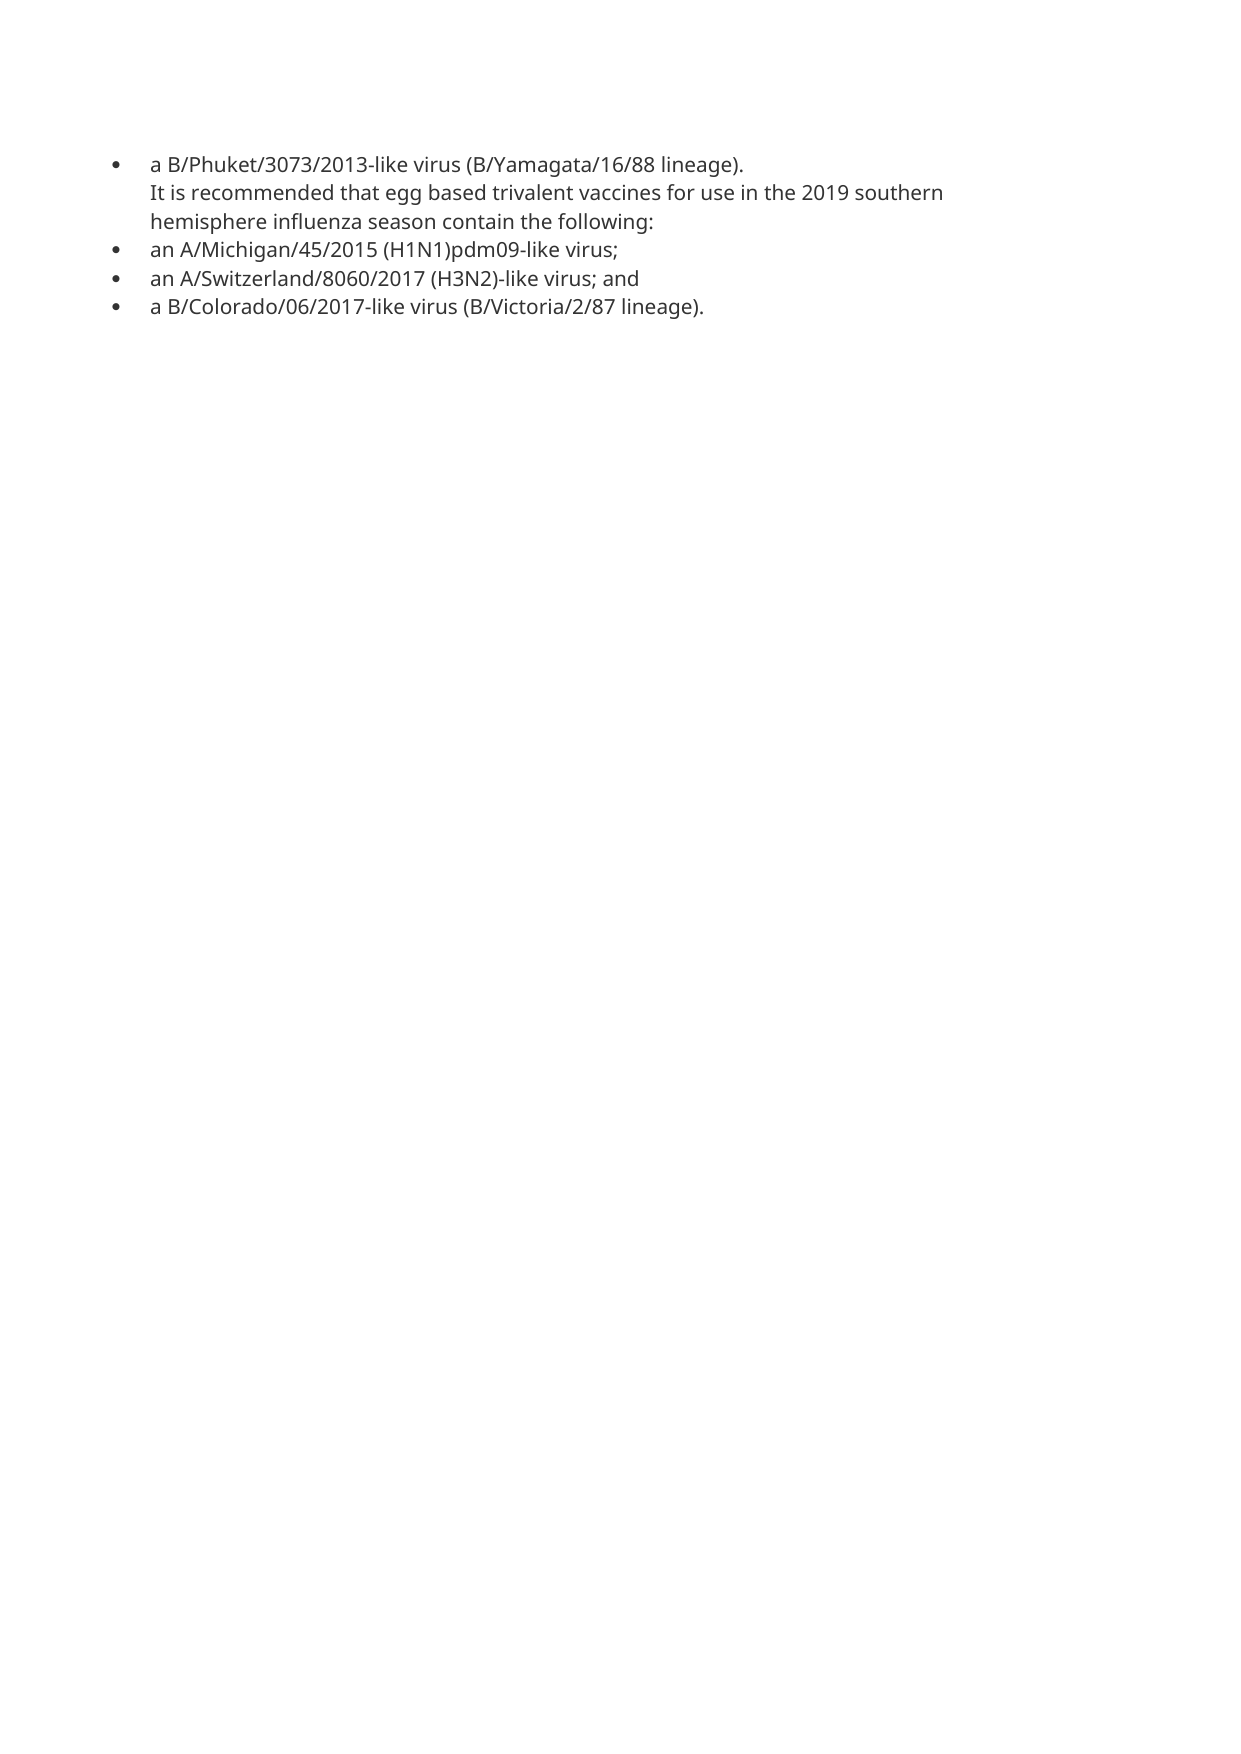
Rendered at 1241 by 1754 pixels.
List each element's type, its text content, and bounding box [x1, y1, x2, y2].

list a B/Phuket/3073/2013-like virus (B/Yamagata/16/88 lineage). [112, 150, 1059, 178]
list an A/Switzerland/8060/2017 (H3N2)-like virus; and [112, 264, 1059, 292]
list a B/Colorado/06/2017-like virus (B/Victoria/2/87 lineage). [112, 292, 1059, 321]
text It is recommended that egg based trivalent vaccines for use in the 2019 southern hemisphere influenza season contain the following: [150, 178, 1059, 235]
list an A/Michigan/45/2015 (H1N1)pdm09-like virus; [112, 235, 1059, 264]
